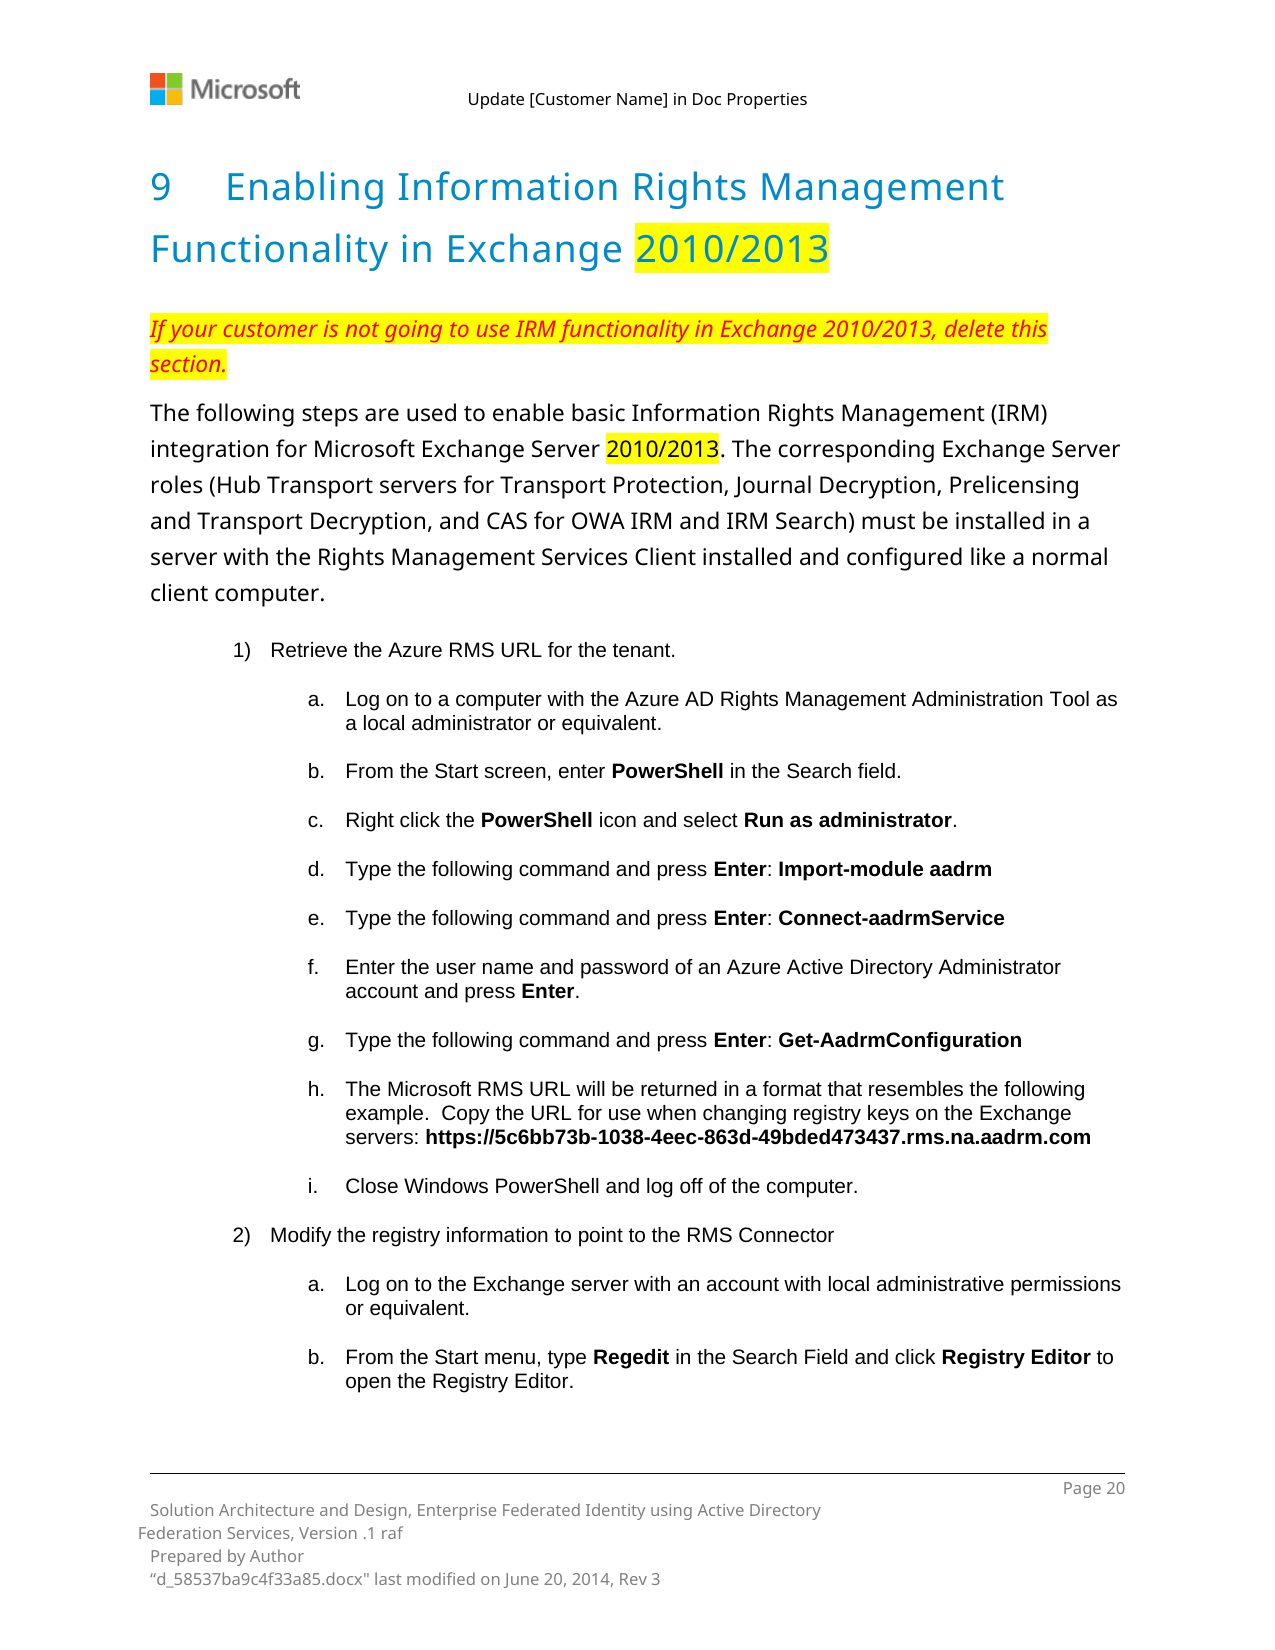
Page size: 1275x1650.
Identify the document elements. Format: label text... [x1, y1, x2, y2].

list Right click the PowerShell icon and select Run as administrator. [308, 808, 1125, 832]
list The Microsoft RMS URL will be returned in a format that resembles the following example. Copy the URL for use when changing registry keys on the Exchange servers: https://5c6bb73b-1038-4eec-863d-49bded473437.rms.na.aadrm.com [308, 1077, 1125, 1149]
subtitle Enabling Information Rights Management Functionality in Exchange 2010/2013 [150, 150, 1125, 275]
list Log on to the Exchange server with an account with local administrative permissions or equivalent. [308, 1272, 1125, 1320]
list Type the following command and press Enter: Get-AadrmConfiguration [308, 1028, 1125, 1052]
text The following steps are used to enable basic Information Rights Management (IRM) integration for Microsoft Exchange Server 2010/2013. The corresponding Exchange Server roles (Hub Transport servers for Transport Protection, Journal Decryption, Prelicensing and Transport Decryption, and CAS for OWA IRM and IRM Search) must be installed in a server with the Rights Management Services Client installed and configured like a normal client computer. [150, 397, 1125, 608]
list Log on to a computer with the Azure AD Rights Management Administration Tool as a local administrator or equivalent. [308, 686, 1125, 734]
list From the Start screen, enter PowerShell in the Search field. [308, 759, 1125, 783]
list Enter the user name and password of an Azure Active Directory Administrator account and press Enter. [308, 955, 1125, 1003]
list Type the following command and press Enter: Import-module aadrm [308, 857, 1125, 881]
list Close Windows PowerShell and log off of the computer. [308, 1174, 1125, 1198]
picture [150, 73, 300, 106]
text If your customer is not going to use IRM functionality in Exchange 2010/2013, delete this section. [150, 312, 1125, 380]
list Modify the registry information to point to the RMS Connector [232, 1223, 1125, 1247]
list Retrieve the Azure RMS URL for the tenant. [233, 637, 1125, 661]
list From the Start menu, type Regedit in the Search Field and click Registry Editor to open the Registry Editor. [308, 1345, 1125, 1393]
list Type the following command and press Enter: Connect-aadrmService [308, 906, 1125, 930]
